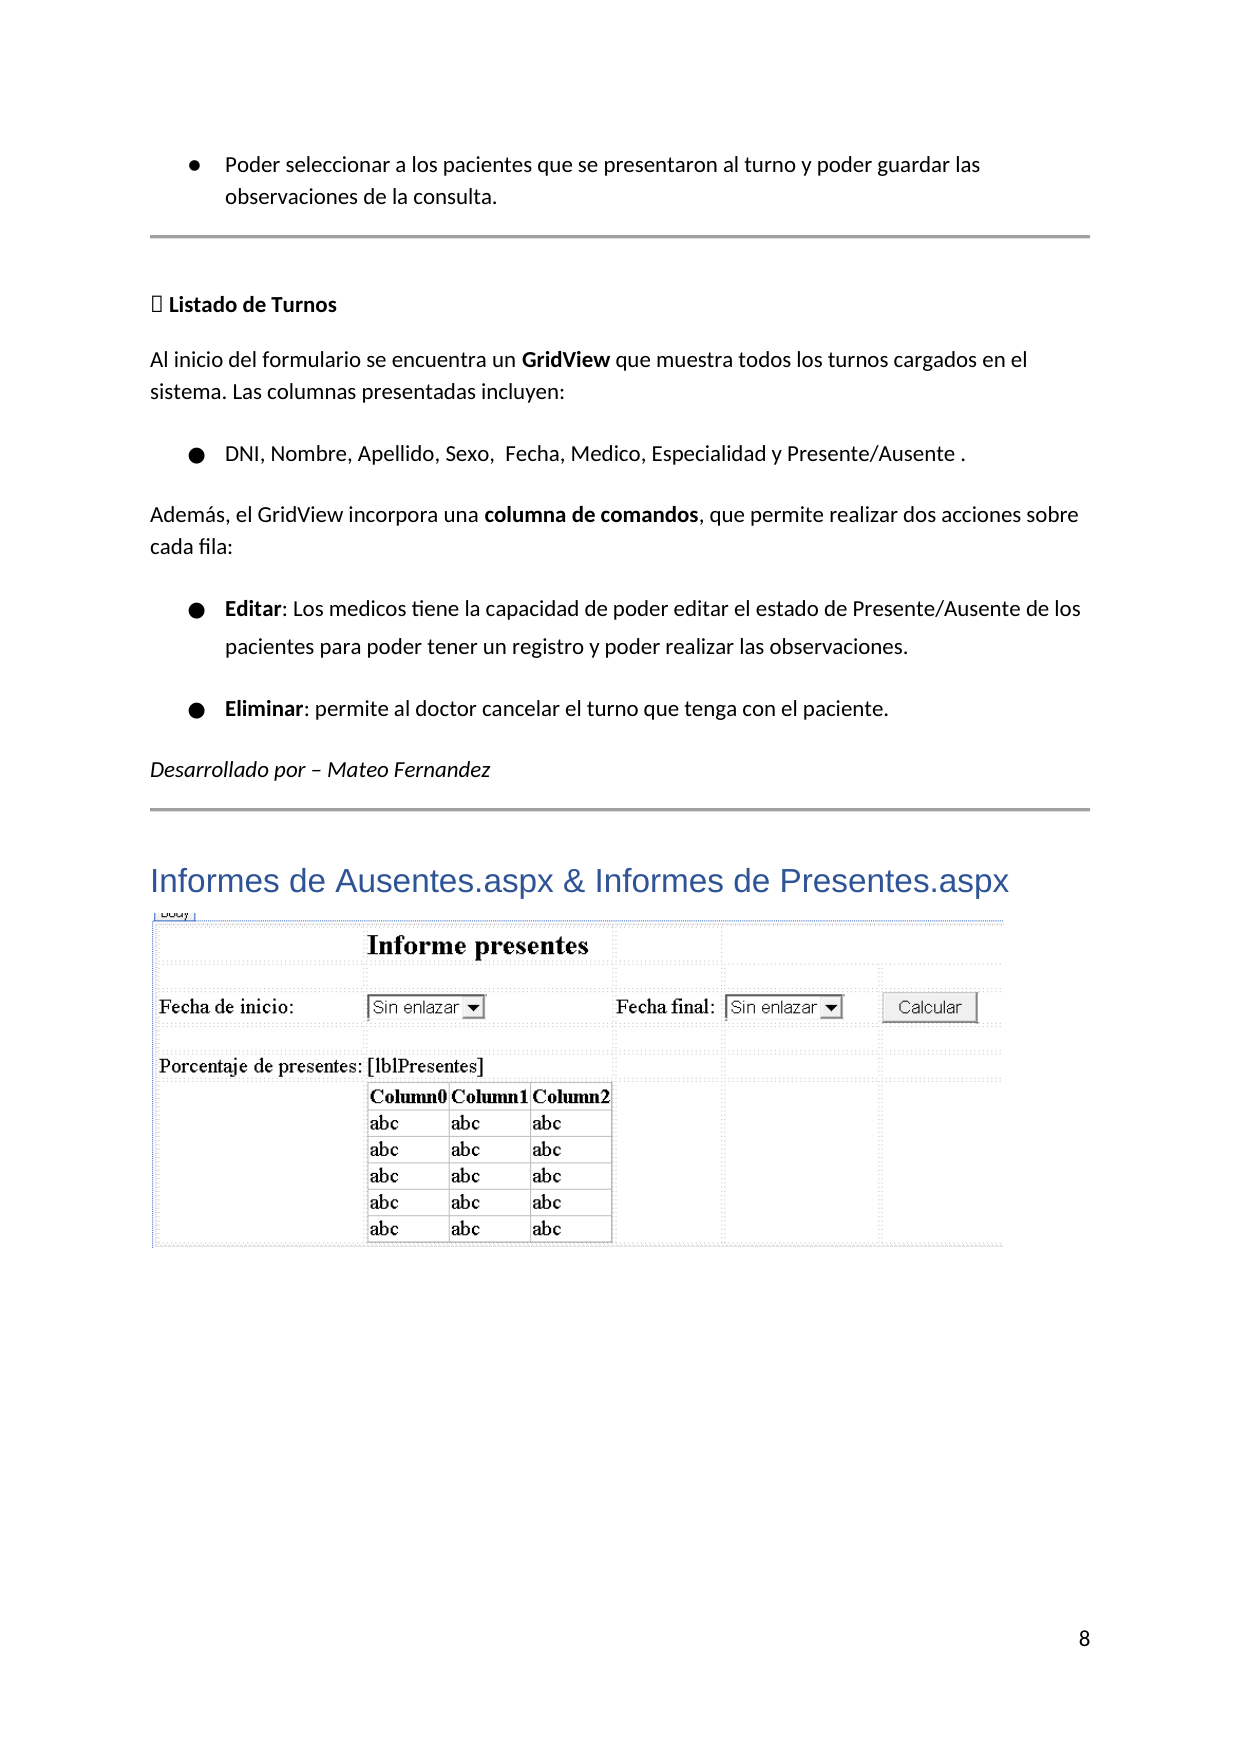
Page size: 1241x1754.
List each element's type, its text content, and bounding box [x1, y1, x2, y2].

text Desarrollado por – Mateo Fernandez [150, 755, 1090, 783]
subtitle Informes de Ausentes.aspx & Informes de Presentes.aspx [150, 861, 1090, 899]
text 📑 Listado de Turnos [150, 288, 1090, 319]
picture [150, 913, 1004, 1249]
text Además, el GridView incorpora una columna de comandos, que permite realizar dos acciones sobre cada fila: [150, 500, 1090, 560]
list DNI, Nombre, Apellido, Sexo, Fecha, Medico, Especialidad y Presente/Ausente . [187, 430, 1090, 473]
list Editar: Los medicos tiene la capacidad de poder editar el estado de Presente/Ausente de los pacientes para poder tener un registro y poder realizar las observaciones. [187, 585, 1090, 660]
list Poder seleccionar a los pacientes que se presentaron al turno y poder guardar las observaciones de la consulta. [187, 150, 1090, 210]
list Eliminar: permite al doctor cancelar el turno que tenga con el paciente. [187, 685, 1090, 728]
text Al inicio del formulario se encuentra un GridView que muestra todos los turnos cargados en el sistema. Las columnas presentadas incluyen: [150, 345, 1090, 405]
